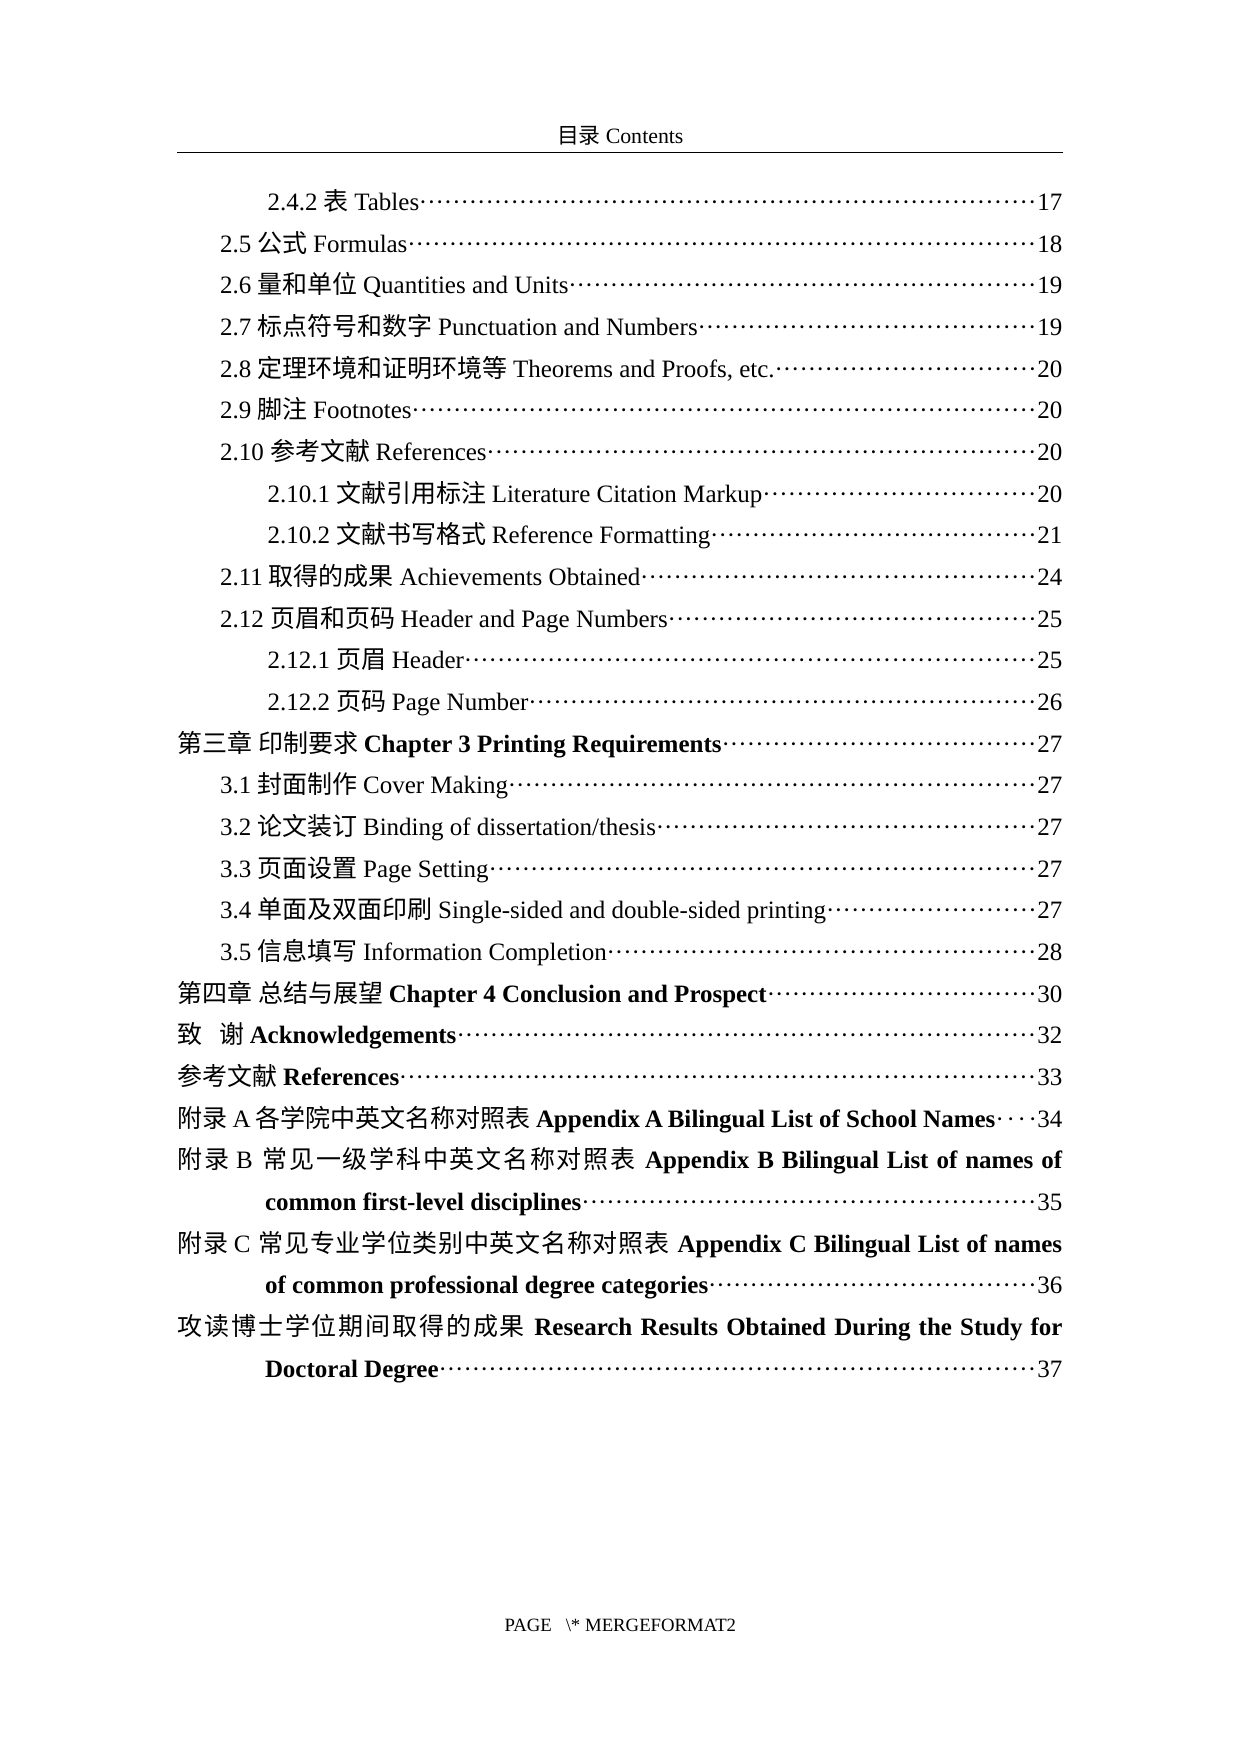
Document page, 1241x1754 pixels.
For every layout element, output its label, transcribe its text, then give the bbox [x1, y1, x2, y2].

text 2.7 标点符号和数字 Punctuation and Numbers 19 [220, 302, 1063, 344]
text 攻读博士学位期间取得的成果 Research Results Obtained During the Study for Doctoral Degree 37 [177, 1302, 1063, 1386]
text 第三章 印制要求 Chapter 3 Printing Requirements 27 [177, 719, 1063, 761]
text 附录C 常见专业学位类别中英文名称对照表 Appendix C Bilingual List of names of common professional degree categories 36 [177, 1219, 1063, 1302]
text 附录A 各学院中英文名称对照表 Appendix A Bilingual List of School Names 34 [177, 1094, 1063, 1136]
text 第四章 总结与展望 Chapter 4 Conclusion and Prospect 30 [177, 969, 1063, 1011]
text 参考文献 References 33 [177, 1052, 1063, 1094]
text 3.1 封面制作 Cover Making 27 [220, 761, 1063, 802]
text 3.4 单面及双面印刷 Single-sided and double-sided printing 27 [220, 886, 1063, 927]
text 附录B 常见一级学科中英文名称对照表 Appendix B Bilingual List of names of common first-level disciplines 35 [177, 1136, 1063, 1219]
text 2.4.2 表 Tables 17 [267, 177, 1063, 219]
text 2.9 脚注 Footnotes 20 [220, 386, 1063, 427]
text 2.6 量和单位 Quantities and Units 19 [220, 261, 1063, 302]
text 3.2 论文装订 Binding of dissertation/thesis 27 [220, 802, 1063, 844]
text 3.5 信息填写 Information Completion 28 [220, 927, 1063, 969]
text 2.5 公式 Formulas 18 [220, 219, 1063, 261]
text 2.10.1 文献引用标注 Literature Citation Markup 20 [267, 469, 1063, 511]
text 致 谢 Acknowledgements 32 [177, 1011, 1063, 1052]
text 2.12 页眉和页码 Header and Page Numbers 25 [220, 594, 1063, 636]
text 2.8 定理环境和证明环境等 Theorems and Proofs, etc. 20 [220, 344, 1063, 386]
text 3.3 页面设置 Page Setting 27 [220, 844, 1063, 886]
text 2.11 取得的成果 Achievements Obtained 24 [220, 552, 1063, 594]
text 2.10 参考文献 References 20 [220, 427, 1063, 469]
text 2.12.1 页眉 Header 25 [267, 636, 1063, 677]
text 2.12.2 页码 Page Number 26 [267, 677, 1063, 719]
text 2.10.2 文献书写格式 Reference Formatting 21 [267, 511, 1063, 552]
